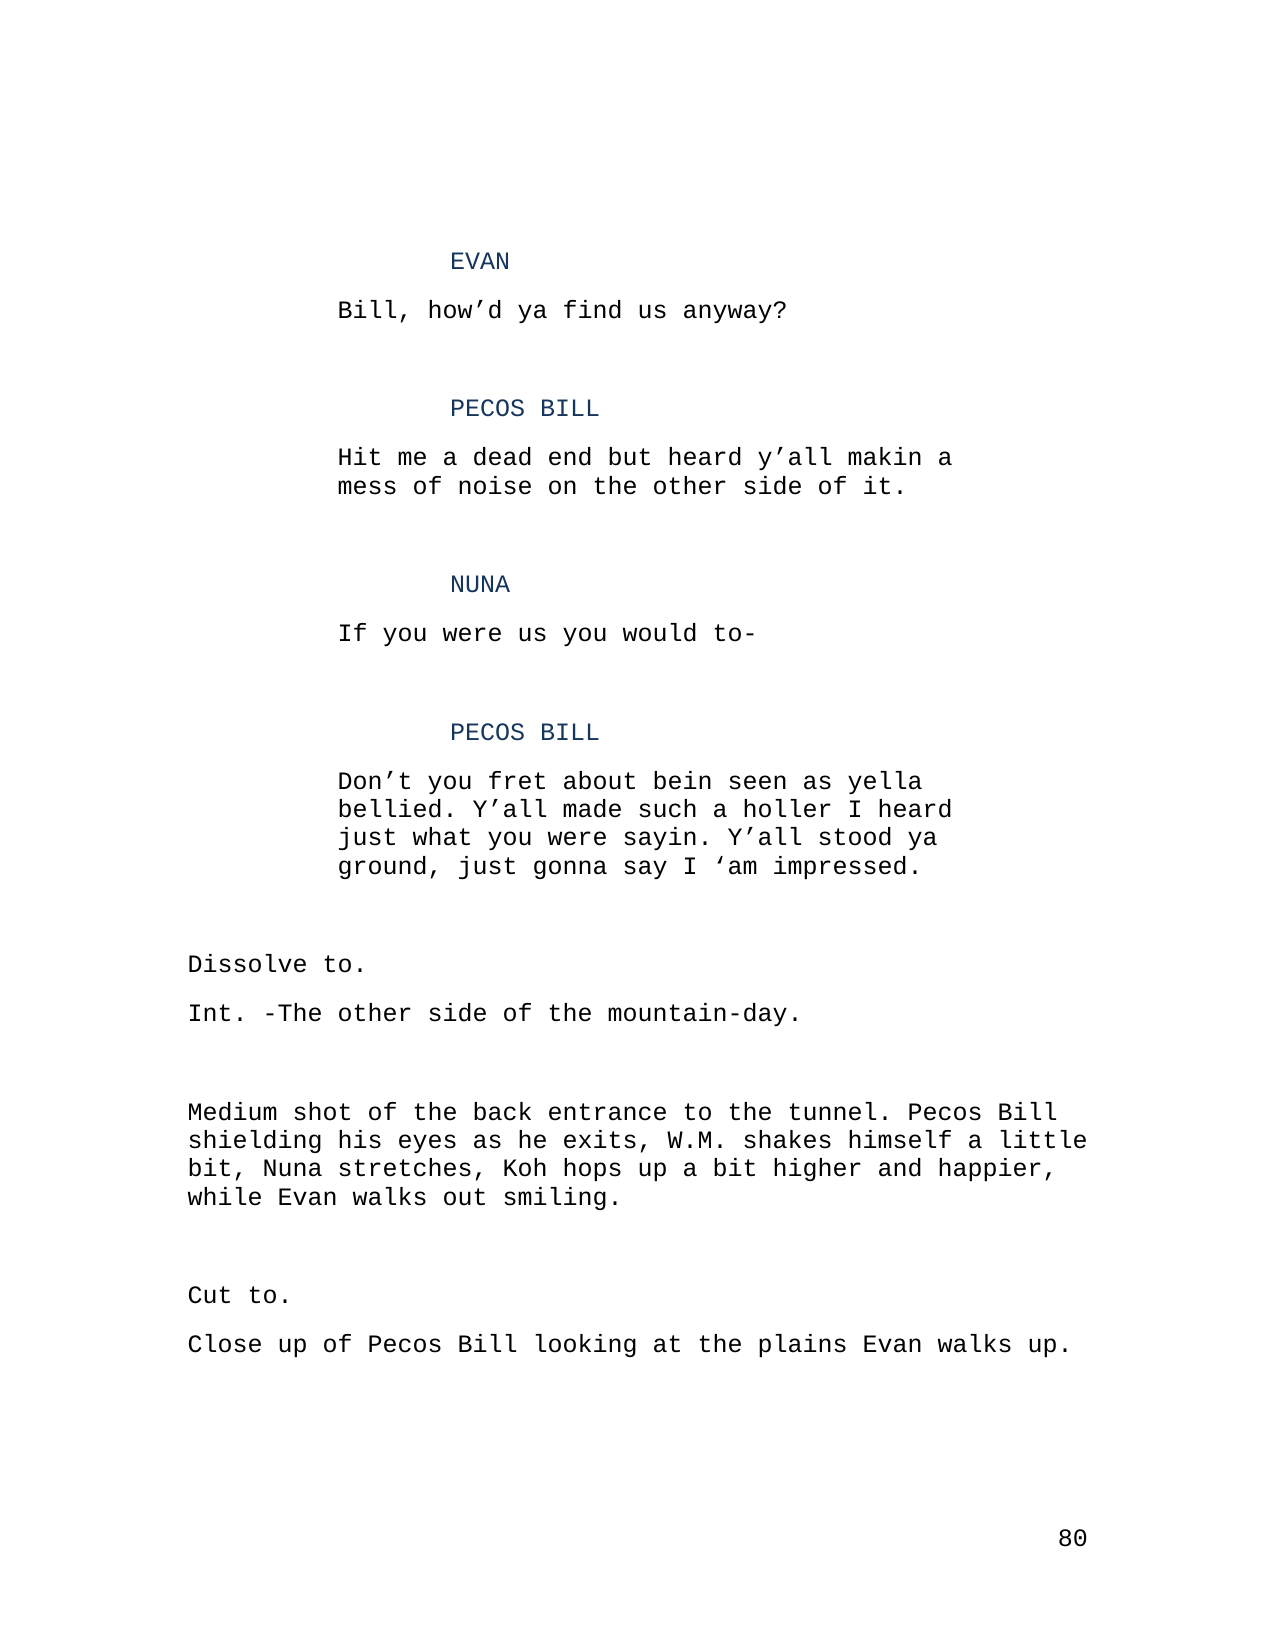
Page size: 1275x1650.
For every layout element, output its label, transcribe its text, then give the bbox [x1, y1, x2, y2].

text Don’t you fret about bein seen as yella bellied. Y’all made such a holler I heard just what you were sayin. Y’all stood ya ground, just gonna say I ‘am impressed. [337, 768, 975, 882]
text Pecos bill [450, 719, 975, 747]
text If you were us you would to- [337, 621, 975, 649]
text Int. -The other side of the mountain-day. [187, 1001, 1087, 1029]
text Cut to. [187, 1282, 1087, 1311]
text Bill, how’d ya find us anyway? [337, 297, 975, 326]
text Pecos Bill [450, 396, 975, 424]
text Medium shot of the back entrance to the tunnel. Pecos Bill shielding his eyes as he exits, W.M. shakes himself a little bit, Nuna stretches, Koh hops up a bit higher and happier, while Evan walks out smiling. [187, 1099, 1087, 1212]
text Hit me a dead end but heard y’all makin a mess of noise on the other side of it. [337, 445, 975, 502]
text Dissolve to. [187, 952, 1087, 980]
text evan [450, 248, 975, 277]
text Close up of Pecos Bill looking at the plains Evan walks up. [187, 1332, 1087, 1360]
text nuna [450, 572, 975, 600]
